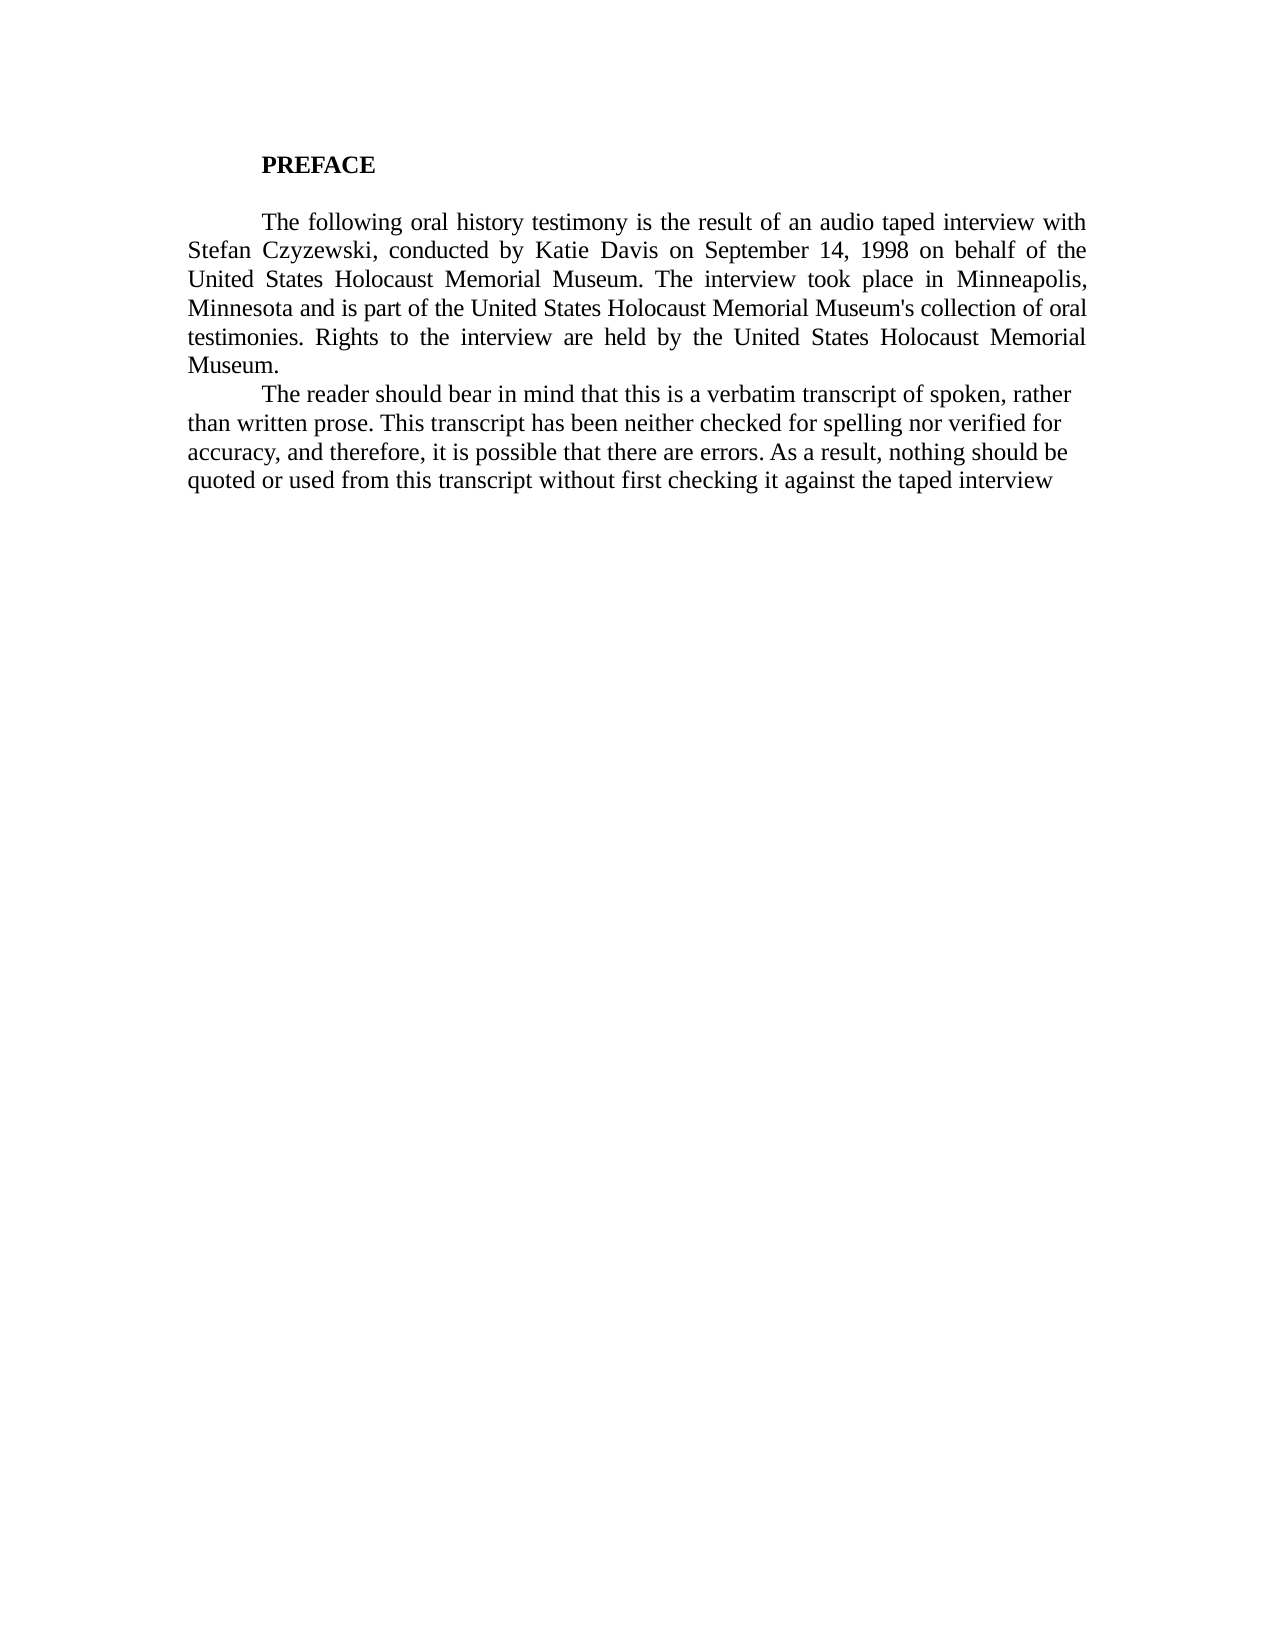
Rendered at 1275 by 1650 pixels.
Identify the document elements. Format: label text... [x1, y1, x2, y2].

text The reader should bear in mind that this is a verbatim transcript of spoken, rather than written prose. This transcript has been neither checked for spelling nor verified for accuracy, and therefore, it is possible that there are errors. As a result, nothing should be quoted or used from this transcript without first checking it against the taped interview [187, 380, 1087, 495]
text The following oral history testimony is the result of an audio taped interview with Stefan Czyzewski, conducted by Katie Davis on September 14, 1998 on behalf of the United States Holocaust Memorial Museum. The interview took place in Minneapolis, Minnesota and is part of the United States Holocaust Memorial Museum's collection of oral testimonies. Rights to the interview are held by the United States Holocaust Memorial Museum. [187, 207, 1087, 380]
text PREFACE [187, 150, 1087, 179]
